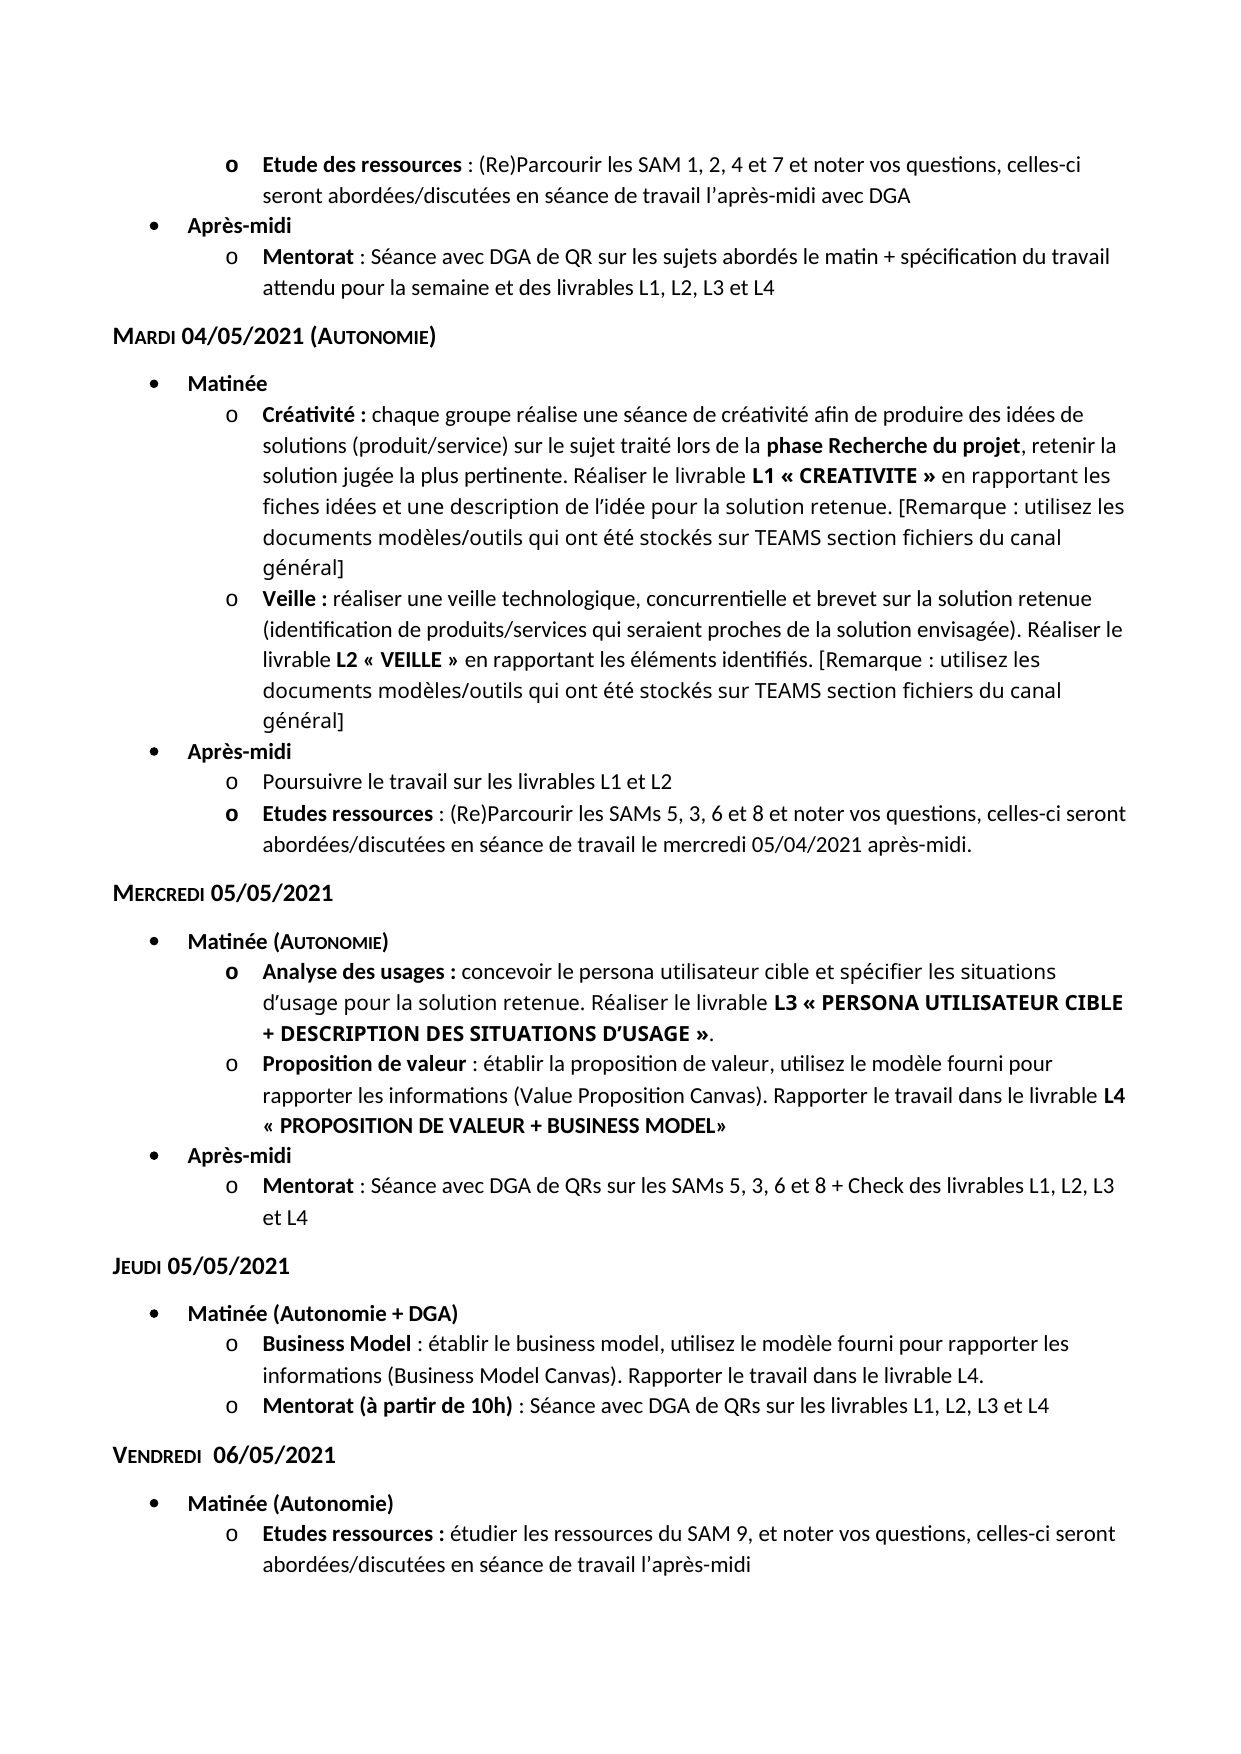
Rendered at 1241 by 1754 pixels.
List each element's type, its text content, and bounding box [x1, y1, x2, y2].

list Matinée (Autonomie + DGA) [150, 1299, 1128, 1327]
list Matinée (Autonomie) [150, 927, 1128, 955]
text Mardi 04/05/2021 (Autonomie) [112, 320, 1128, 351]
text Jeudi 05/05/2021 [112, 1250, 1128, 1280]
list Veille : réaliser une veille technologique, concurrentielle et brevet sur la solution retenue (identification de produits/services qui seraient proches de la solution envisagée). Réaliser le livrable L2 « VEILLE » en rapportant les éléments identifiés. [Remarque : utilisez les documents modèles/outils qui ont été stockés sur TEAMS section fichiers du canal général] [225, 584, 1128, 735]
list Mentorat : Séance avec DGA de QR sur les sujets abordés le matin + spécification du travail attendu pour la semaine et des livrables L1, L2, L3 et L4 [225, 242, 1128, 301]
list Matinée (Autonomie) [150, 1489, 1128, 1517]
list Mentorat : Séance avec DGA de QRs sur les SAMs 5, 3, 6 et 8 + Check des livrables L1, L2, L3 et L4 [225, 1172, 1128, 1231]
list Mentorat (à partir de 10h) : Séance avec DGA de QRs sur les livrables L1, L2, L3 et L4 [225, 1391, 1128, 1420]
list Etudes ressources : étudier les ressources du SAM 9, et noter vos questions, celles-ci seront abordées/discutées en séance de travail l’après-midi [225, 1519, 1128, 1578]
list Après-midi [150, 212, 1128, 239]
list Etude des ressources : (Re)Parcourir les SAM 1, 2, 4 et 7 et noter vos questions, celles-ci seront abordées/discutées en séance de travail l’après-midi avec DGA [225, 150, 1128, 209]
list Proposition de valeur : établir la proposition de valeur, utilisez le modèle fourni pour rapporter les informations (Value Proposition Canvas). Rapporter le travail dans le livrable L4 « PROPOSITION DE VALEUR + BUSINESS MODEL» [225, 1049, 1128, 1139]
list Poursuivre le travail sur les livrables L1 et L2 [225, 767, 1128, 797]
list Après-midi [150, 1141, 1128, 1169]
list Etudes ressources : (Re)Parcourir les SAMs 5, 3, 6 et 8 et noter vos questions, celles-ci seront abordées/discutées en séance de travail le mercredi 05/04/2021 après-midi. [225, 799, 1128, 858]
text Vendredi 06/05/2021 [112, 1439, 1128, 1470]
list Business Model : établir le business model, utilisez le modèle fourni pour rapporter les informations (Business Model Canvas). Rapporter le travail dans le livrable L4. [225, 1329, 1128, 1389]
list Analyse des usages : concevoir le persona utilisateur cible et spécifier les situations d’usage pour la solution retenue. Réaliser le livrable L3 « PERSONA UTILISATEUR CIBLE + DESCRIPTION DES SITUATIONS D’USAGE ». [225, 957, 1128, 1047]
list Matinée [150, 369, 1128, 398]
list Après-midi [150, 737, 1128, 765]
list Créativité : chaque groupe réalise une séance de créativité afin de produire des idées de solutions (produit/service) sur le sujet traité lors de la phase Recherche du projet, retenir la solution jugée la plus pertinente. Réaliser le livrable L1 « CREATIVITE » en rapportant les fiches idées et une description de l’idée pour la solution retenue. [Remarque : utilisez les documents modèles/outils qui ont été stockés sur TEAMS section fichiers du canal général] [225, 400, 1128, 582]
text Mercredi 05/05/2021 [112, 877, 1128, 908]
